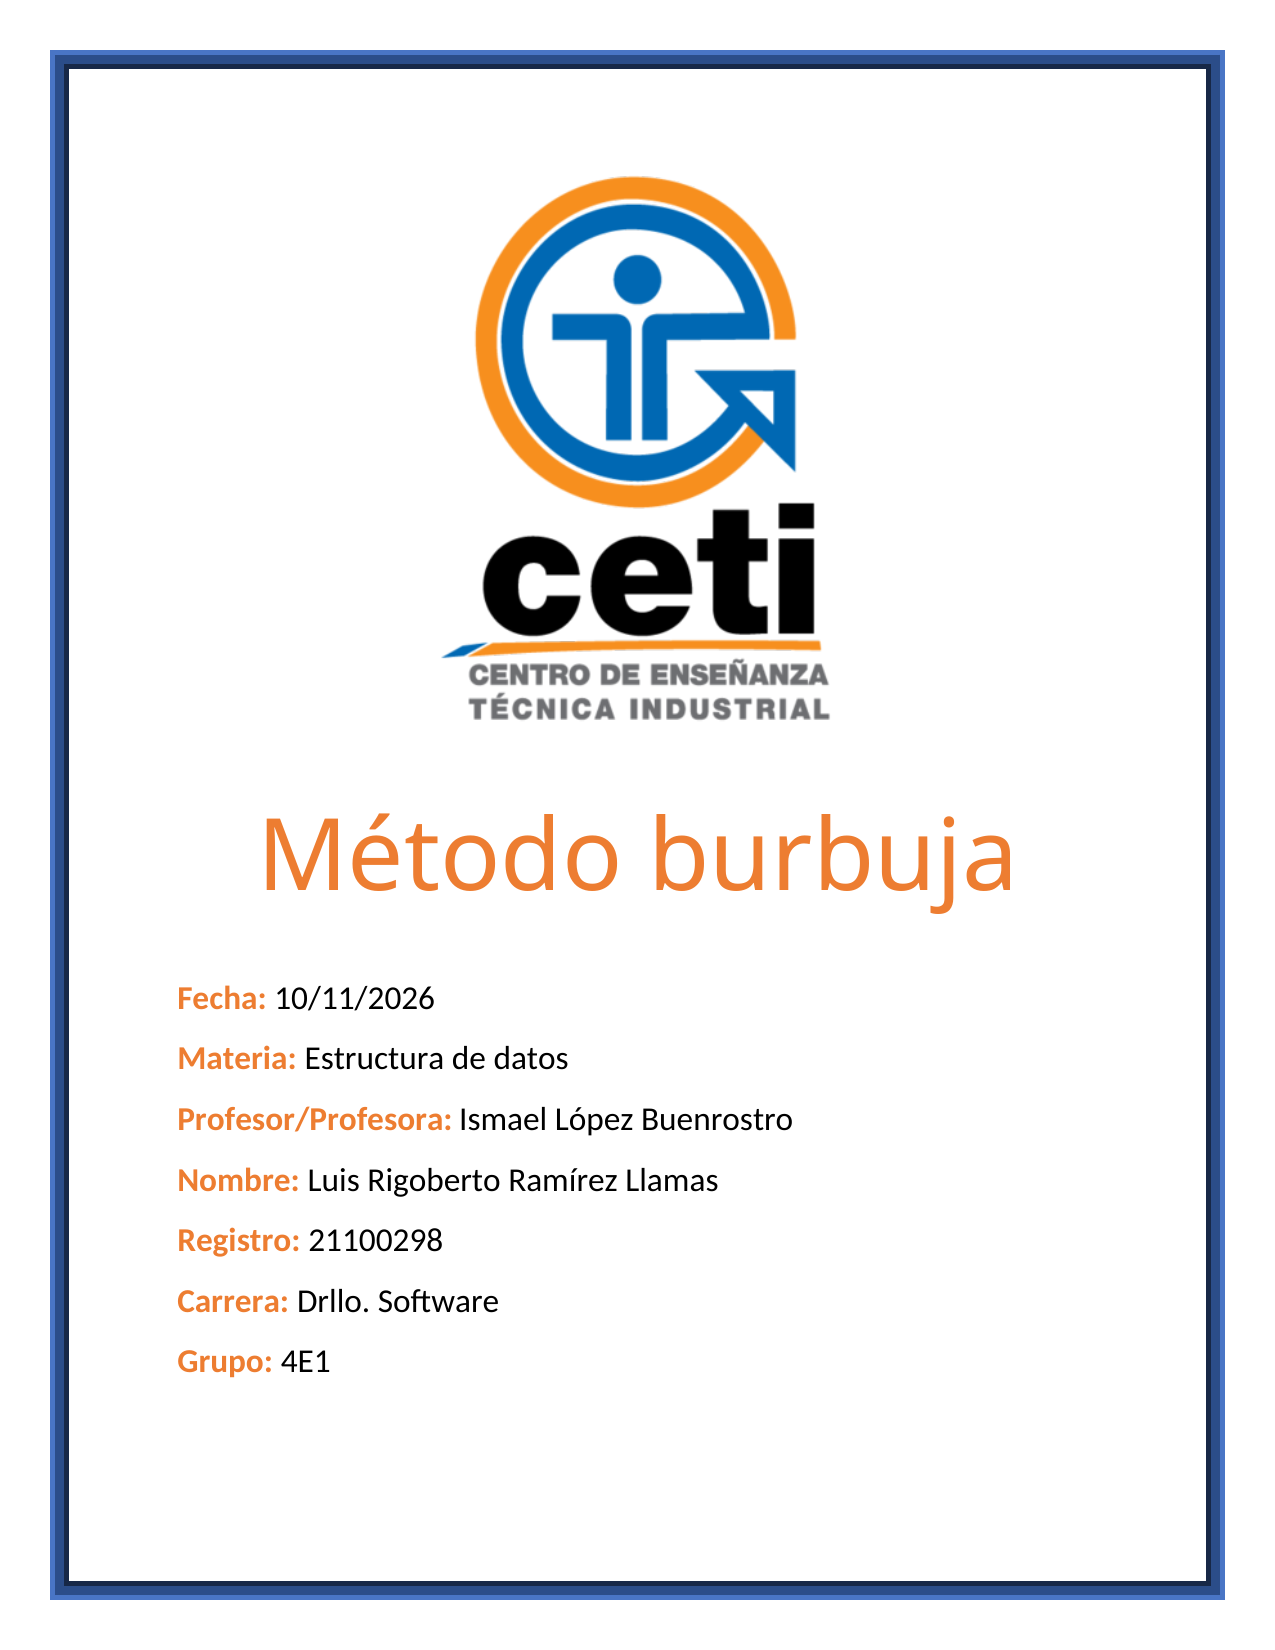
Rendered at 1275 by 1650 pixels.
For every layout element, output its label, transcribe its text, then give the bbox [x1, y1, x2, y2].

text Registro: 21100298 [177, 1219, 1098, 1260]
text Fecha: 14/03/2023 [177, 977, 1098, 1017]
text Carrera: Drllo. Software [177, 1280, 1098, 1321]
text Profesor/Profesora: Ismael López Buenrostro [177, 1098, 1098, 1139]
text Grupo: 4E1 [177, 1341, 1098, 1381]
text Nombre: Luis Rigoberto Ramírez Llamas [177, 1159, 1098, 1199]
text Materia: Estructura de datos [177, 1037, 1098, 1078]
picture [238, 147, 1037, 765]
